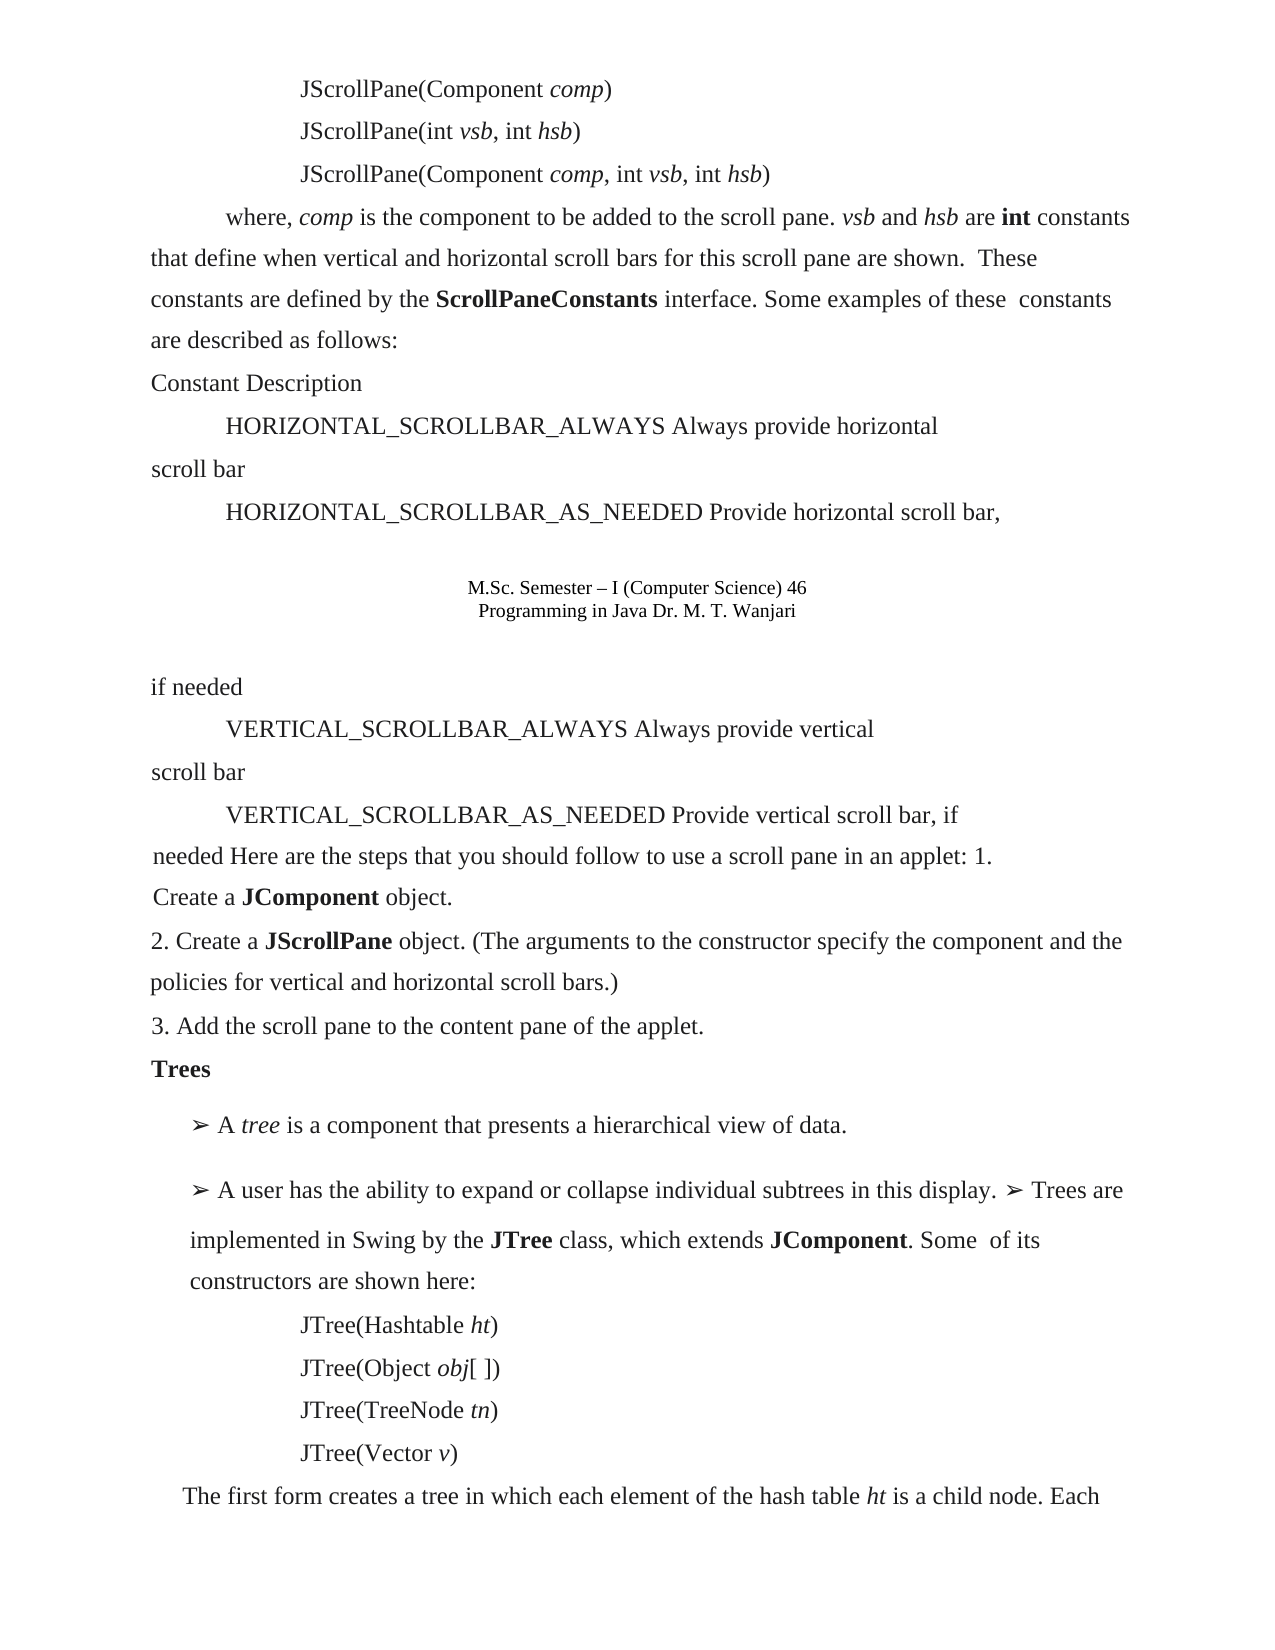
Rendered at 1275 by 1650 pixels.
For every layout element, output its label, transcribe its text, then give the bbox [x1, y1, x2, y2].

text JScrollPane(int vsb, int hsb) [300, 116, 1136, 145]
text 2. Create a JScrollPane object. (The arguments to the constructor specify the component and the policies for vertical and horizontal scroll bars.) [150, 926, 1131, 996]
text JTree(Vector v) [300, 1438, 1136, 1467]
text scroll bar [151, 757, 1136, 786]
text VERTICAL_SCROLLBAR_ALWAYS Always provide vertical [225, 714, 1136, 743]
text where, comp is the component to be added to the scroll pane. vsb and hsb are int constants that define when vertical and horizontal scroll bars for this scroll pane are shown. These constants are defined by the ScrollPaneConstants interface. Some examples of these constants are described as follows: [150, 202, 1132, 353]
text Trees [151, 1054, 1136, 1082]
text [150, 1481, 1132, 1510]
text ➢ A user has the ability to expand or collapse individual subtrees in this display. ➢ Trees are implemented in Swing by the JTree class, which extends JComponent. Some of its constructors are shown here: [189, 1162, 1132, 1295]
text if needed [150, 672, 1136, 701]
text M.Sc. Semester – I (Computer Science) 46 [138, 576, 1136, 599]
text JScrollPane(Component comp, int vsb, int hsb) [300, 159, 1136, 188]
text ➢ A tree is a component that presents a hierarchical view of data. [189, 1097, 1136, 1148]
text HORIZONTAL_SCROLLBAR_AS_NEEDED Provide horizontal scroll bar, [225, 497, 1136, 525]
text scroll bar [151, 454, 1136, 483]
text Programming in Java Dr. M. T. Wanjari [138, 599, 1136, 622]
text JTree(TreeNode tn) [300, 1396, 1136, 1424]
text Constant Description [151, 368, 1136, 397]
text HORIZONTAL_SCROLLBAR_ALWAYS Always provide horizontal [225, 411, 1136, 440]
text JScrollPane(Component comp) [300, 74, 1136, 102]
text VERTICAL_SCROLLBAR_AS_NEEDED Provide vertical scroll bar, if needed Here are the steps that you should follow to use a scroll pane in an applet: 1. Create a JComponent object. [153, 800, 1035, 911]
text JTree(Object obj[ ]) [300, 1353, 1136, 1382]
text 3. Add the scroll pane to the content pane of the applet. [151, 1011, 1136, 1040]
text JTree(Hashtable ht) [300, 1310, 1136, 1339]
